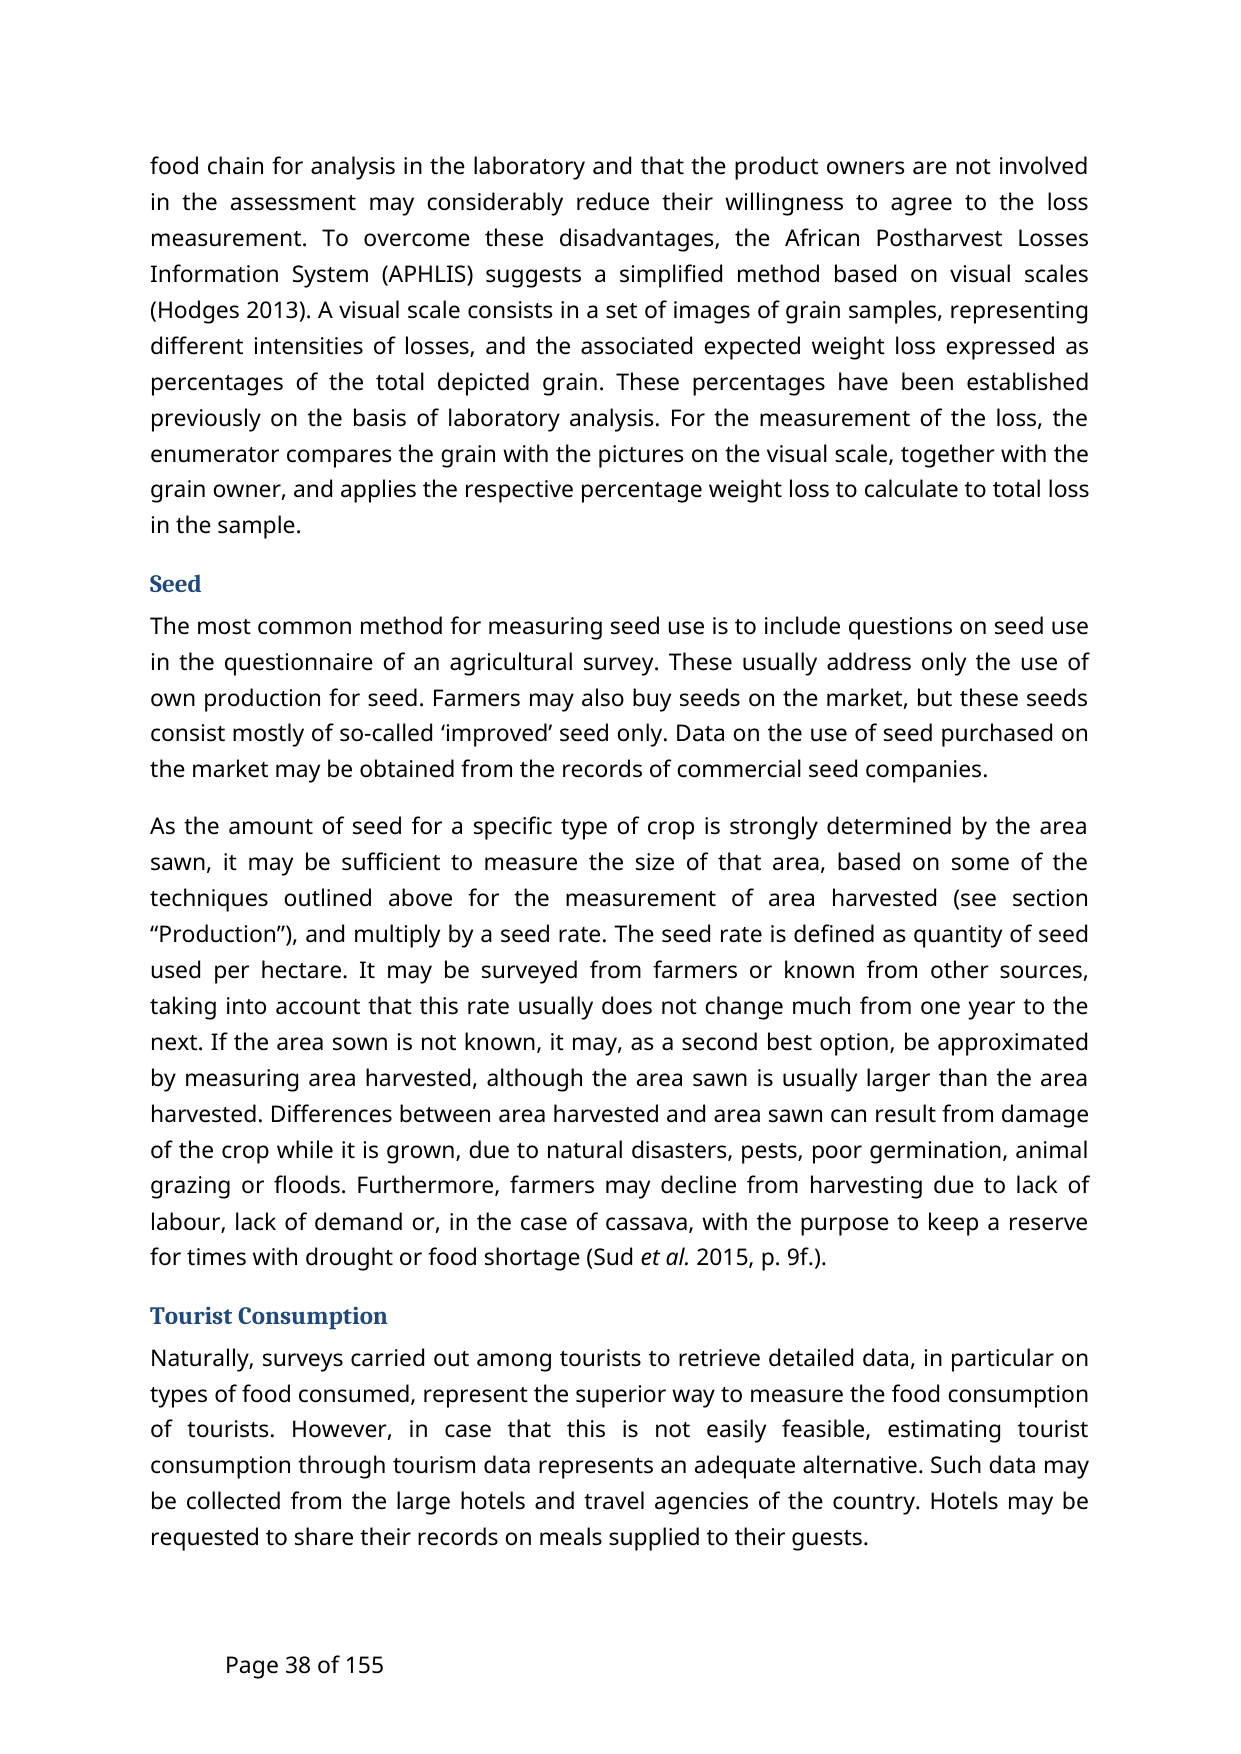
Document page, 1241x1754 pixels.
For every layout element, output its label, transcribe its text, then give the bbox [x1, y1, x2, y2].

text Naturally, surveys carried out among tourists to retrieve detailed data, in particular on types of food consumed, represent the superior way to measure the food consumption of tourists. However, in case that this is not easily feasible, estimating tourist consumption through tourism data represents an adequate alternative. Such data may be collected from the large hotels and travel agencies of the country. Hotels may be requested to share their records on meals supplied to their guests. [150, 1342, 1090, 1552]
text As the amount of seed for a specific type of crop is strongly determined by the area sawn, it may be sufficient to measure the size of that area, based on some of the techniques outlined above for the measurement of area harvested (see section “Production”), and multiply by a seed rate. The seed rate is defined as quantity of seed used per hectare. It may be surveyed from farmers or known from other sources, taking into account that this rate usually does not change much from one year to the next. If the area sown is not known, it may, as a second best option, be approximated by measuring area harvested, although the area sawn is usually larger than the area harvested. Differences between area harvested and area sawn can result from damage of the crop while it is grown, due to natural disasters, pests, poor germination, animal grazing or floods. Furthermore, farmers may decline from harvesting due to lack of labour, lack of demand or, in the case of cassava, with the purpose to keep a reserve for times with drought or food shortage (Sud et al. 2015, p. 9f.). [150, 810, 1090, 1273]
text The most common method for measuring seed use is to include questions on seed use in the questionnaire of an agricultural survey. These usually address only the use of own production for seed. Farmers may also buy seeds on the market, but these seeds consist mostly of so-called ‘improved’ seed only. Data on the use of seed purchased on the market may be obtained from the records of commercial seed companies. [150, 609, 1090, 784]
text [150, 150, 1090, 541]
subtitle Tourist Consumption [150, 1302, 1090, 1331]
subtitle Seed [150, 570, 1090, 599]
